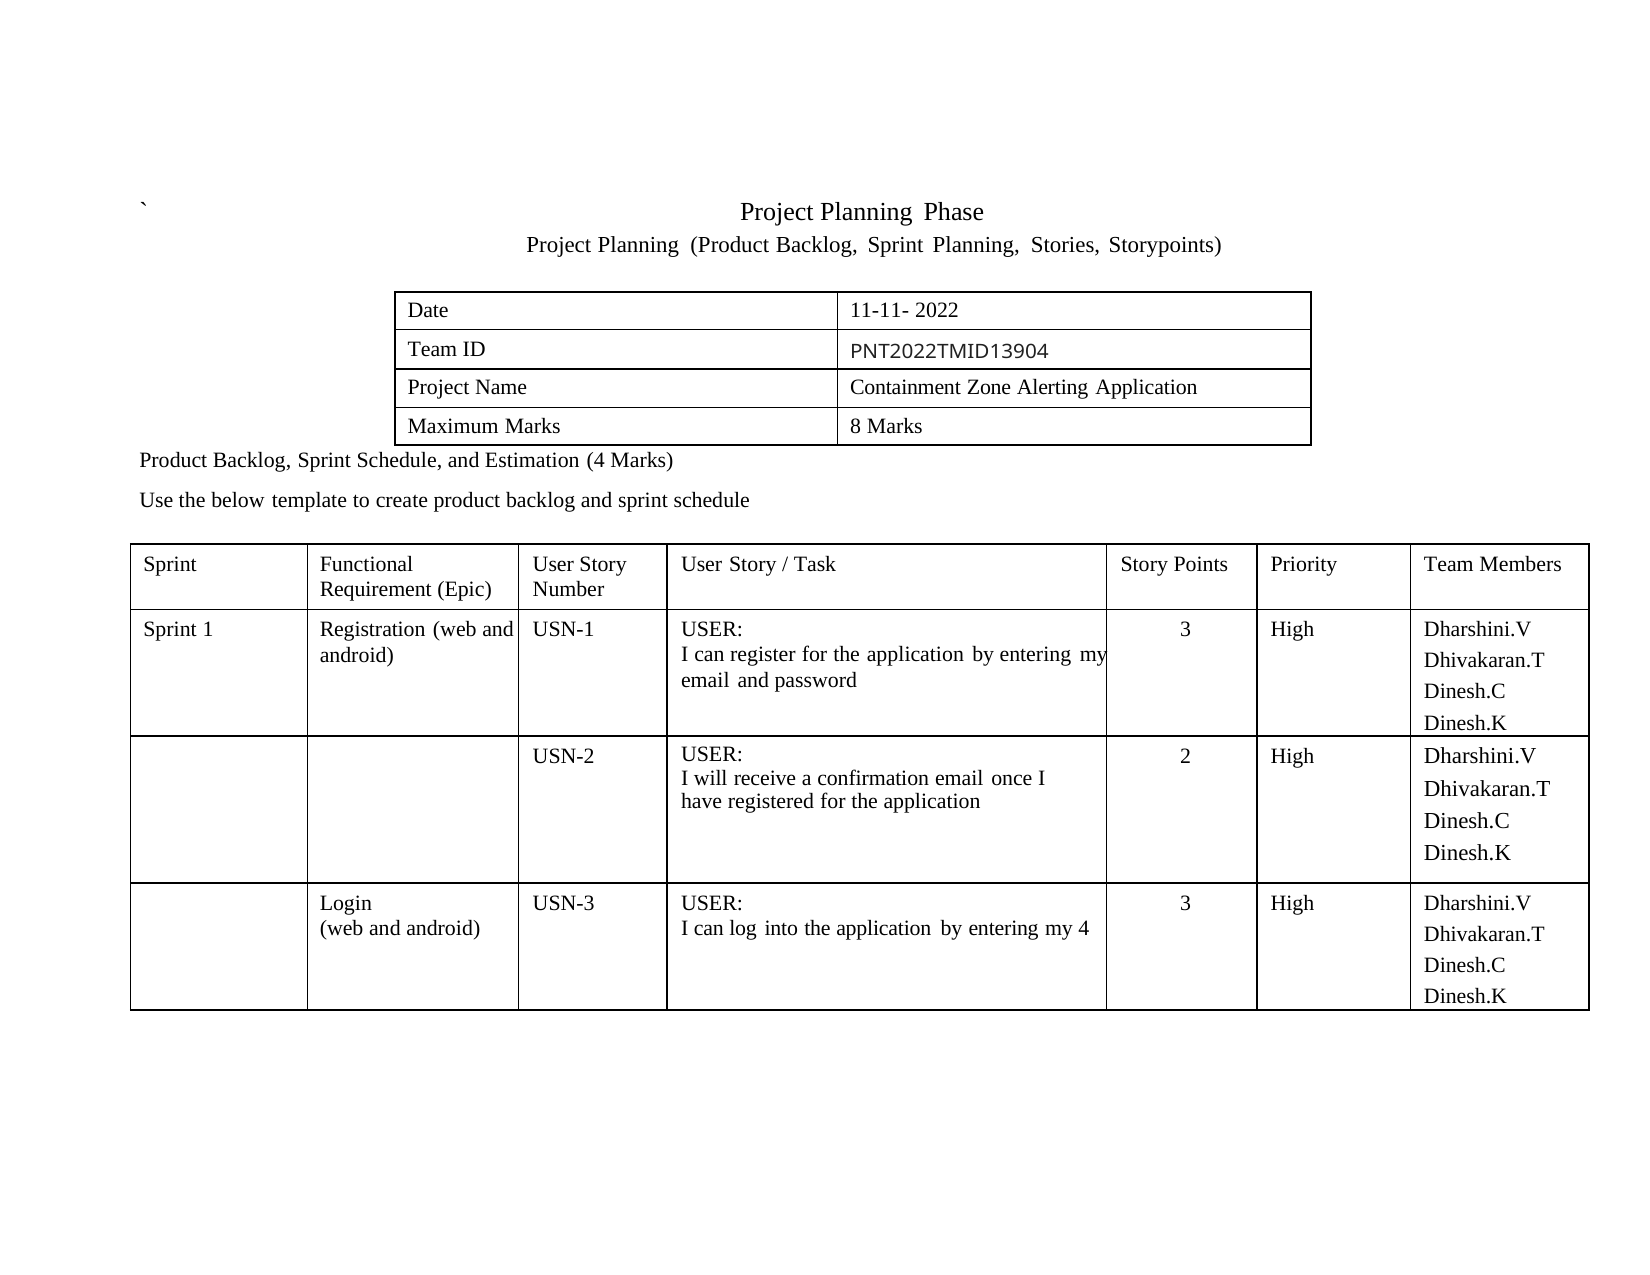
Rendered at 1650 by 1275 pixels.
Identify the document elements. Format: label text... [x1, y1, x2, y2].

table_cell Maximum Marks [396, 408, 837, 444]
table_header User Story / Task [668, 545, 1106, 609]
table_cell Team ID [396, 330, 837, 368]
table_cell PNT2022TMID13904 [838, 330, 1310, 368]
table_cell USN-1 [519, 610, 666, 735]
table_header Functional Requirement (Epic) [308, 545, 518, 609]
table_cell High [1258, 737, 1410, 882]
table_cell High [1258, 884, 1410, 1009]
table_cell USER: I can log into the application by entering my 4 [668, 884, 1106, 1009]
table_header User Story Number [519, 545, 666, 609]
table_cell USER: I will receive a confirmation email once I have registered for the application [668, 737, 1106, 882]
table_cell [131, 737, 307, 882]
table_cell Login (web and android) [308, 884, 518, 1009]
table_cell Project Name [396, 370, 837, 407]
table_cell Sprint 1 [131, 610, 307, 735]
text Use the below template to create product backlog and sprint schedule [139, 487, 1602, 512]
table_cell Registration (web and android) [308, 610, 518, 735]
table_header Sprint [131, 545, 307, 609]
table_cell USN-2 [519, 737, 666, 882]
table_cell [308, 737, 518, 882]
text Product Backlog, Sprint Schedule, and Estimation (4 Marks) [139, 447, 1602, 472]
table_header Team Members [1411, 545, 1588, 609]
text ` Project Planning Phase [139, 196, 1602, 226]
table_cell 3 [1107, 610, 1256, 735]
table_cell [131, 884, 307, 1009]
table_cell 2 [1107, 737, 1256, 882]
table_cell High [1258, 610, 1410, 735]
table_cell Dharshini.V Dhivakaran.T Dinesh.C Dinesh.K [1411, 737, 1588, 882]
table_header Priority [1258, 545, 1410, 609]
text Project Planning (Product Backlog, Sprint Planning, Stories, Storypoints) [524, 231, 1224, 257]
table_header 11-11- 2022 [838, 293, 1310, 329]
table_cell USER: I can register for the application by entering my email and password [668, 610, 1106, 735]
table_header Date [396, 293, 837, 329]
table_header Story Points [1107, 545, 1256, 609]
table_cell USN-3 [519, 884, 666, 1009]
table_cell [1411, 884, 1588, 1009]
table_cell Containment Zone Alerting Application [838, 370, 1310, 407]
table_cell 3 [1107, 884, 1256, 1009]
table_cell 8 Marks [838, 408, 1310, 444]
table_cell Dharshini.V Dhivakaran.T Dinesh.C Dinesh.K [1411, 610, 1588, 735]
